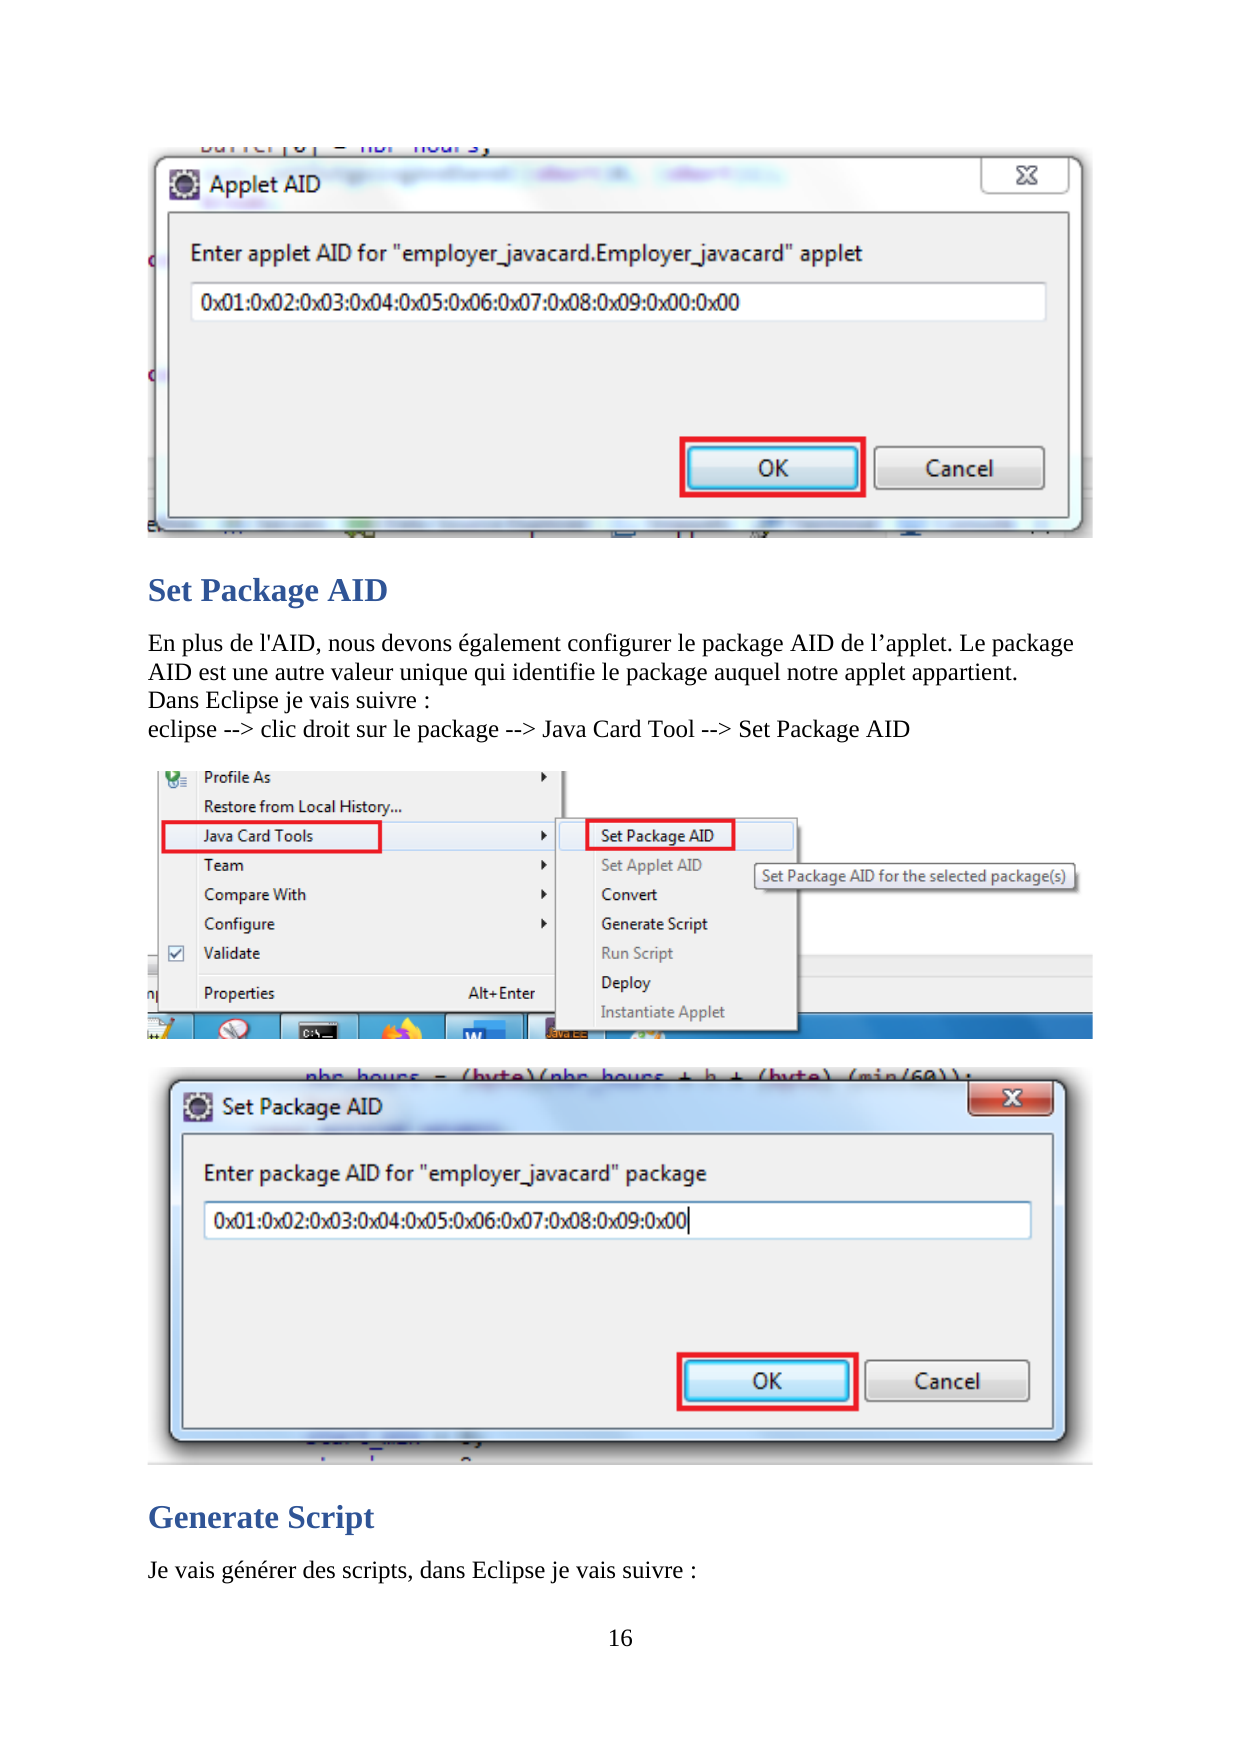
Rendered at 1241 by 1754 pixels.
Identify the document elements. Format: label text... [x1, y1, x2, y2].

text eclipse --> clic droit sur le package --> Java Card Tool --> Set Package AID [148, 714, 1093, 743]
picture [147, 1067, 1093, 1465]
text Dans Eclipse je vais suivre : [148, 685, 1093, 714]
text Je vais générer des scripts, dans Eclipse je vais suivre : [148, 1555, 1093, 1584]
picture [147, 147, 1093, 538]
text Set Package AID [148, 570, 1093, 609]
text En plus de l'AID, nous devons également configurer le package AID de l’applet. Le package AID est une autre valeur unique qui identifie le package auquel notre applet appartient. [148, 628, 1093, 685]
picture [147, 771, 1093, 1039]
text Generate Script [148, 1497, 1093, 1536]
